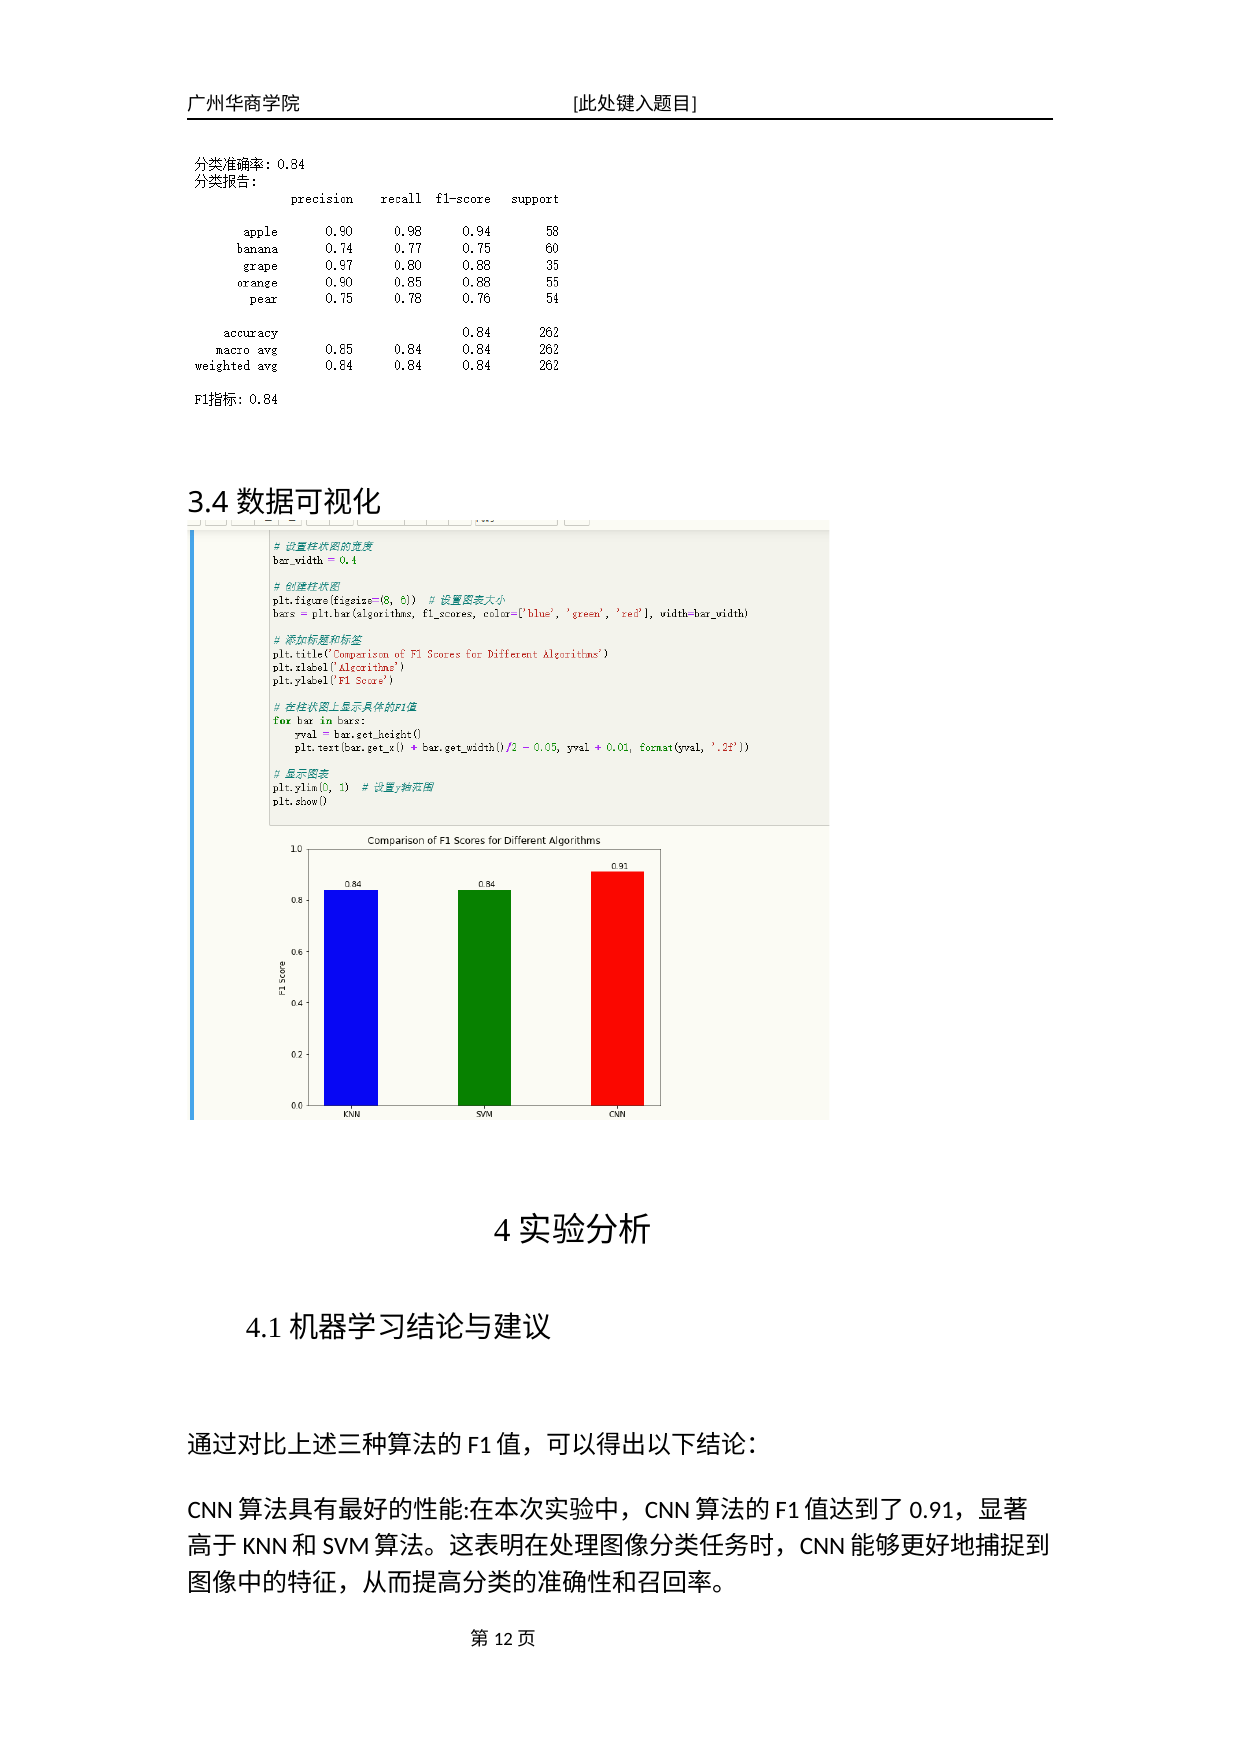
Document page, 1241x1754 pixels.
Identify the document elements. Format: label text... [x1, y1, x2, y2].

picture [187, 520, 830, 1120]
subtitle 4.1 机器学习结论与建议 [187, 1299, 1053, 1347]
text 3.4 数据可视化 [187, 478, 1053, 521]
subtitle 4 实验分析 [450, 1203, 1053, 1251]
picture [187, 150, 764, 424]
text CNN算法具有最好的性能:在本次实验中，CNN算法的F1值达到了0.91，显著高于KNN和SVM算法。这表明在处理图像分类任务时，CNN能够更好地捕捉到图像中的特征，从而提高分类的准确性和召回率。 [187, 1489, 1053, 1598]
text 通过对比上述三种算法的F1值，可以得出以下结论： [187, 1424, 1053, 1460]
